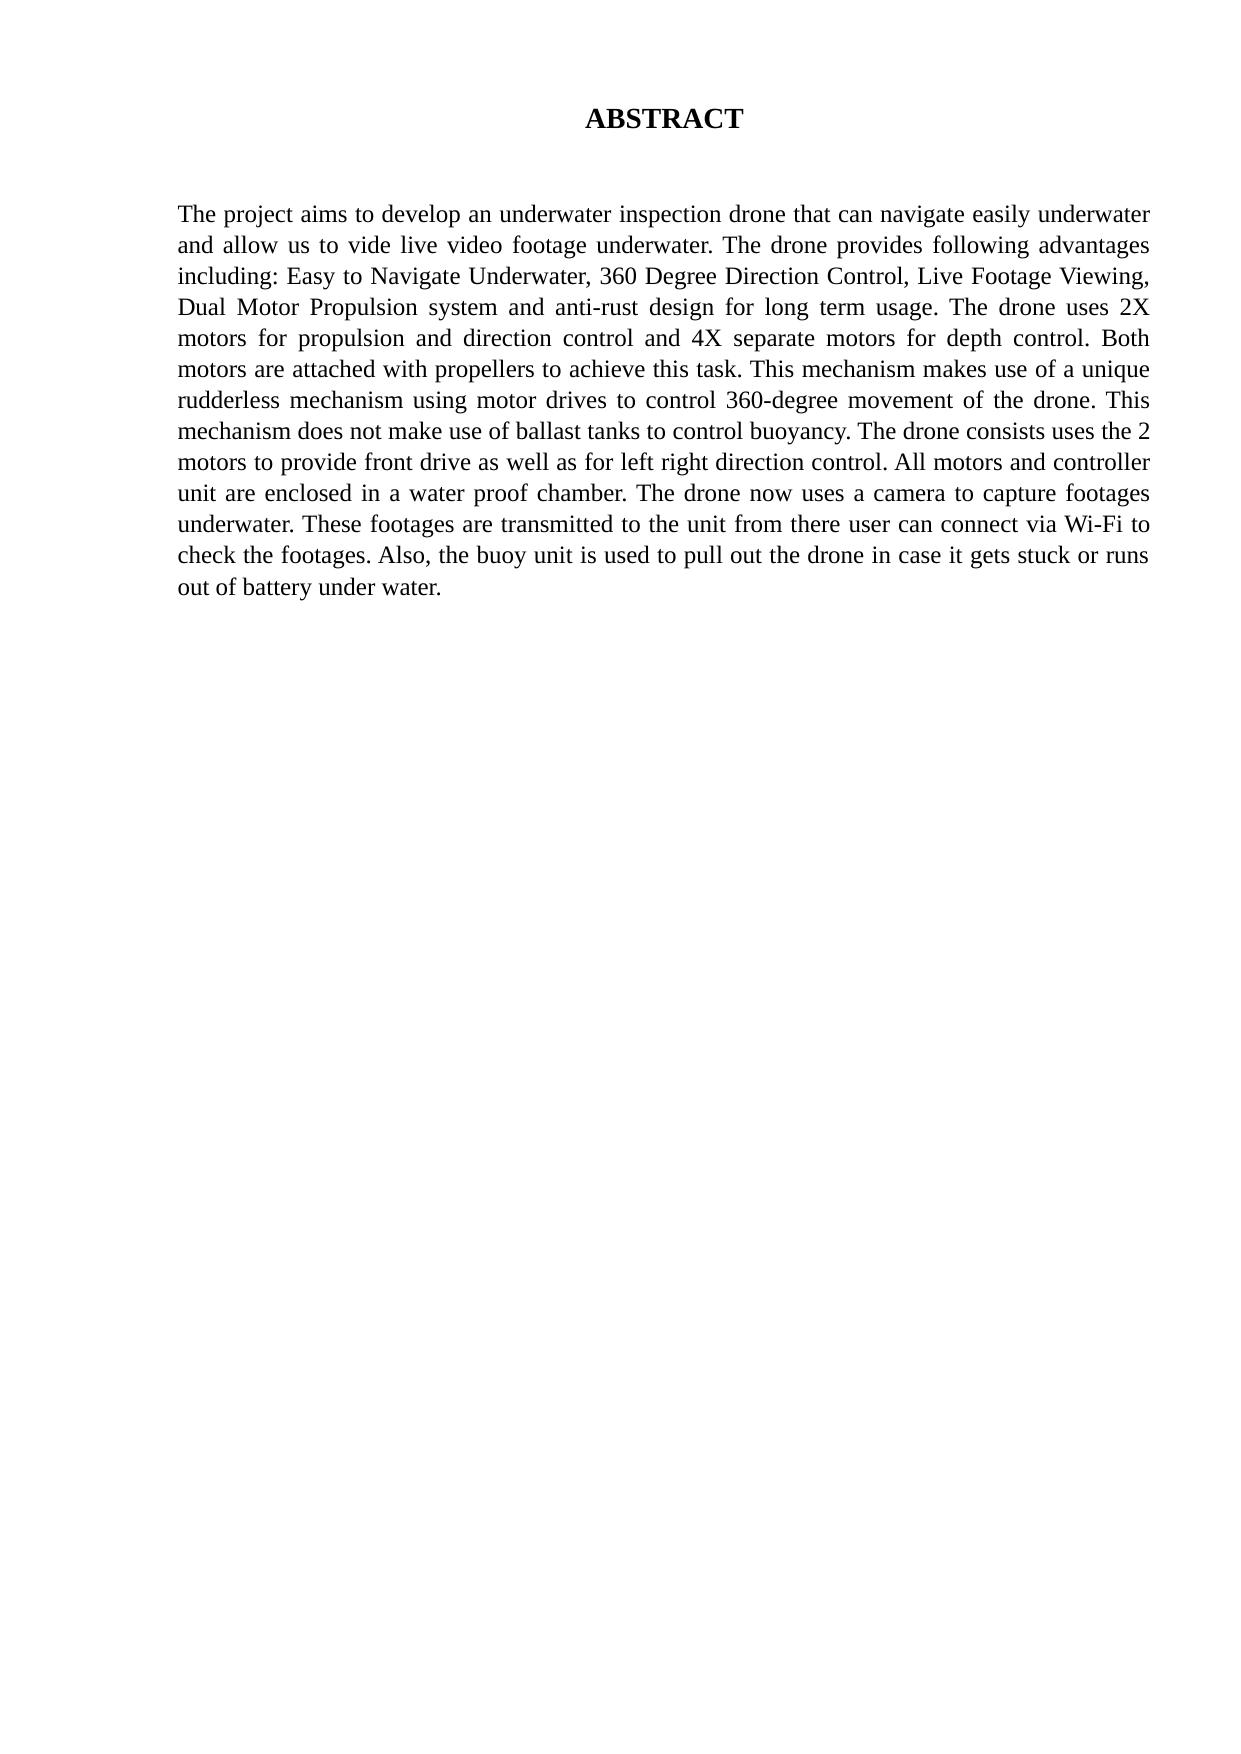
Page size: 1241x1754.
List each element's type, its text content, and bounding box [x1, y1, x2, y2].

text abstract [177, 101, 1152, 135]
text The project aims to develop an underwater inspection drone that can navigate easily underwater and allow us to vide live video footage underwater. The drone provides following advantages including: Easy to Navigate Underwater, 360 Degree Direction Control, Live Footage Viewing, Dual Motor Propulsion system and anti-rust design for long term usage. The drone uses 2X motors for propulsion and direction control and 4X separate motors for depth control. Both motors are attached with propellers to achieve this task. This mechanism makes use of a unique rudderless mechanism using motor drives to control 360-degree movement of the drone. This mechanism does not make use of ballast tanks to control buoyancy. The drone consists uses the 2 motors to provide front drive as well as for left right direction control. All motors and controller unit are enclosed in a water proof chamber. The drone now uses a camera to capture footages underwater. These footages are transmitted to the unit from there user can connect via Wi-Fi to check the footages. Also, the buoy unit is used to pull out the drone in case it gets stuck or runs out of battery under water. [177, 199, 1152, 600]
